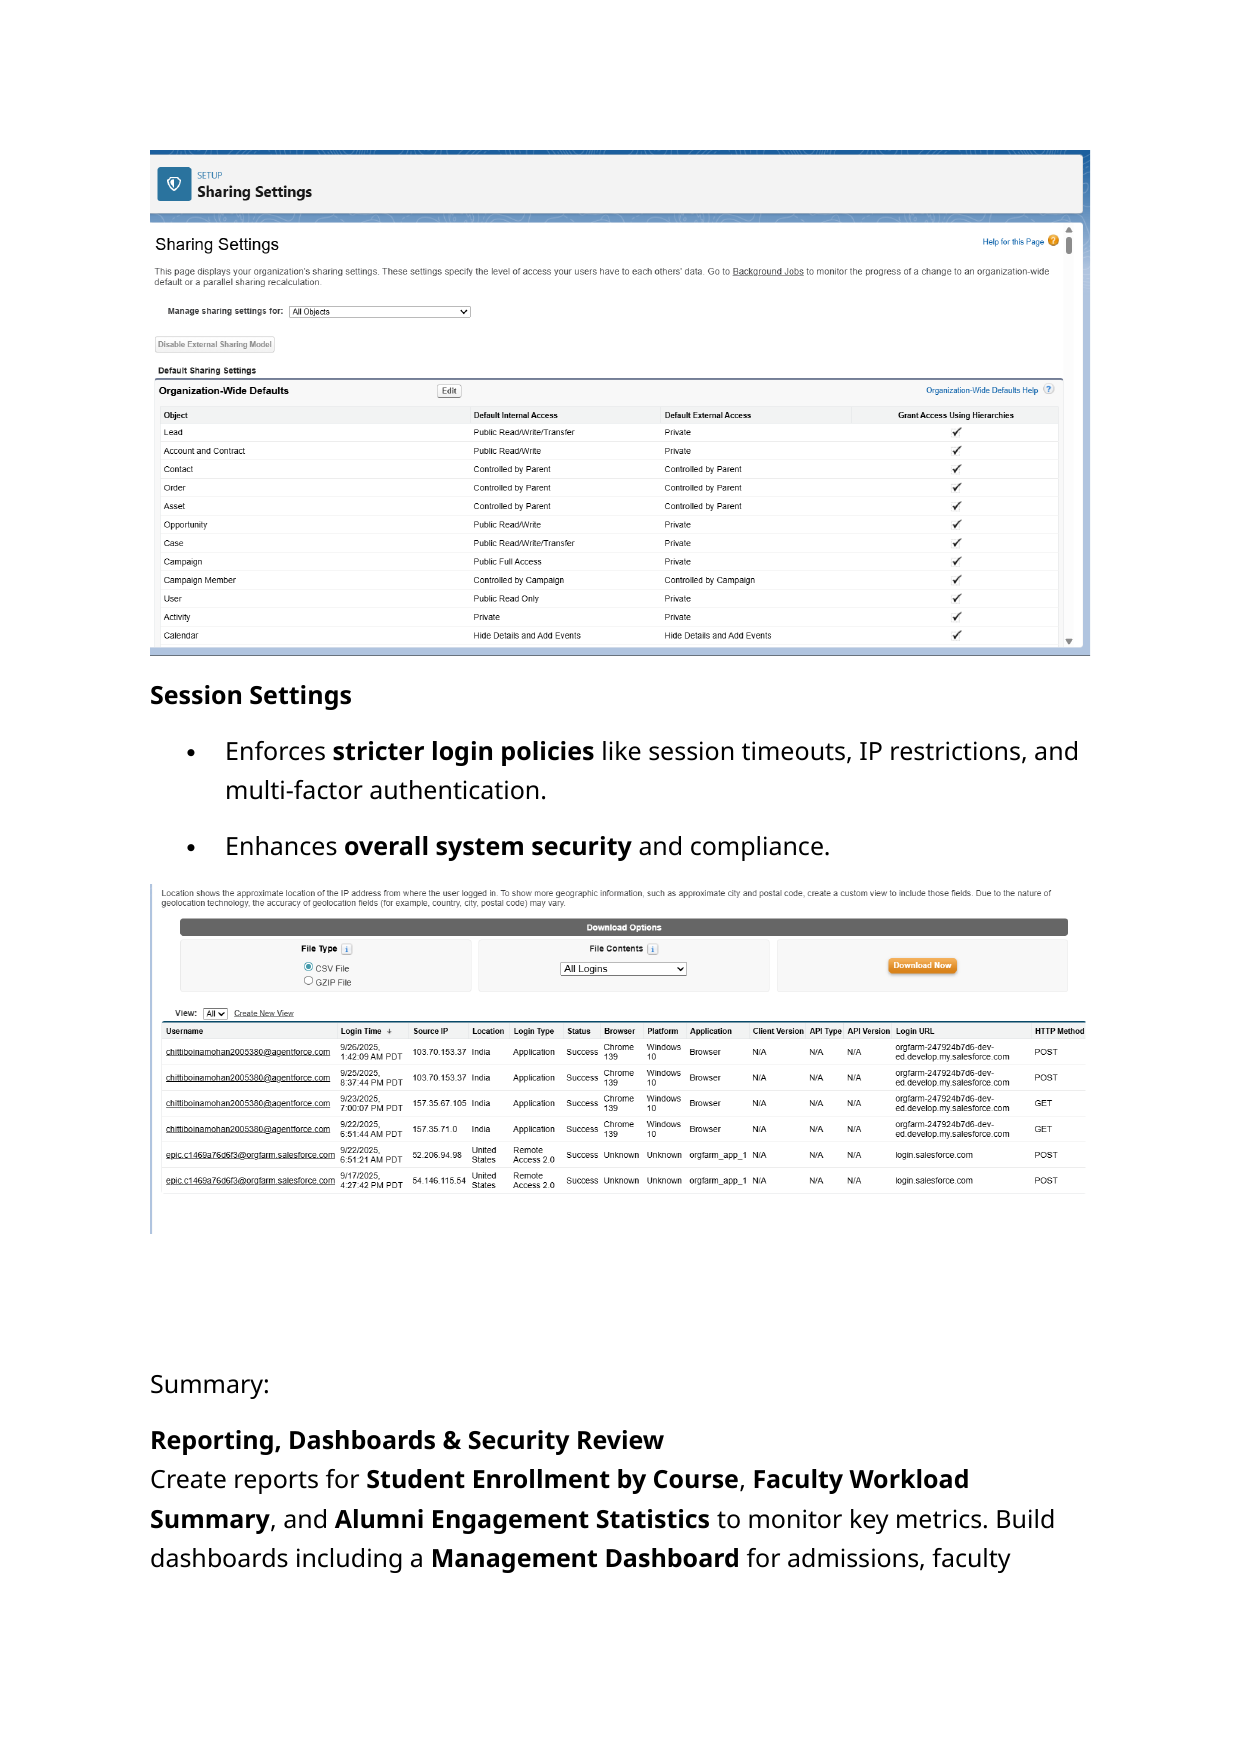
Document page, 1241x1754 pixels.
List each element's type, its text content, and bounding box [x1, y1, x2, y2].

text Summary: [150, 1367, 1090, 1401]
picture [150, 150, 1091, 656]
list Enhances overall system security and compliance. [187, 828, 1090, 862]
picture [150, 884, 1091, 1234]
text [150, 1423, 1090, 1574]
list Enforces stricter login policies like session timeouts, IP restrictions, and multi-factor authentication. [187, 733, 1090, 807]
text Session Settings [150, 677, 1090, 712]
